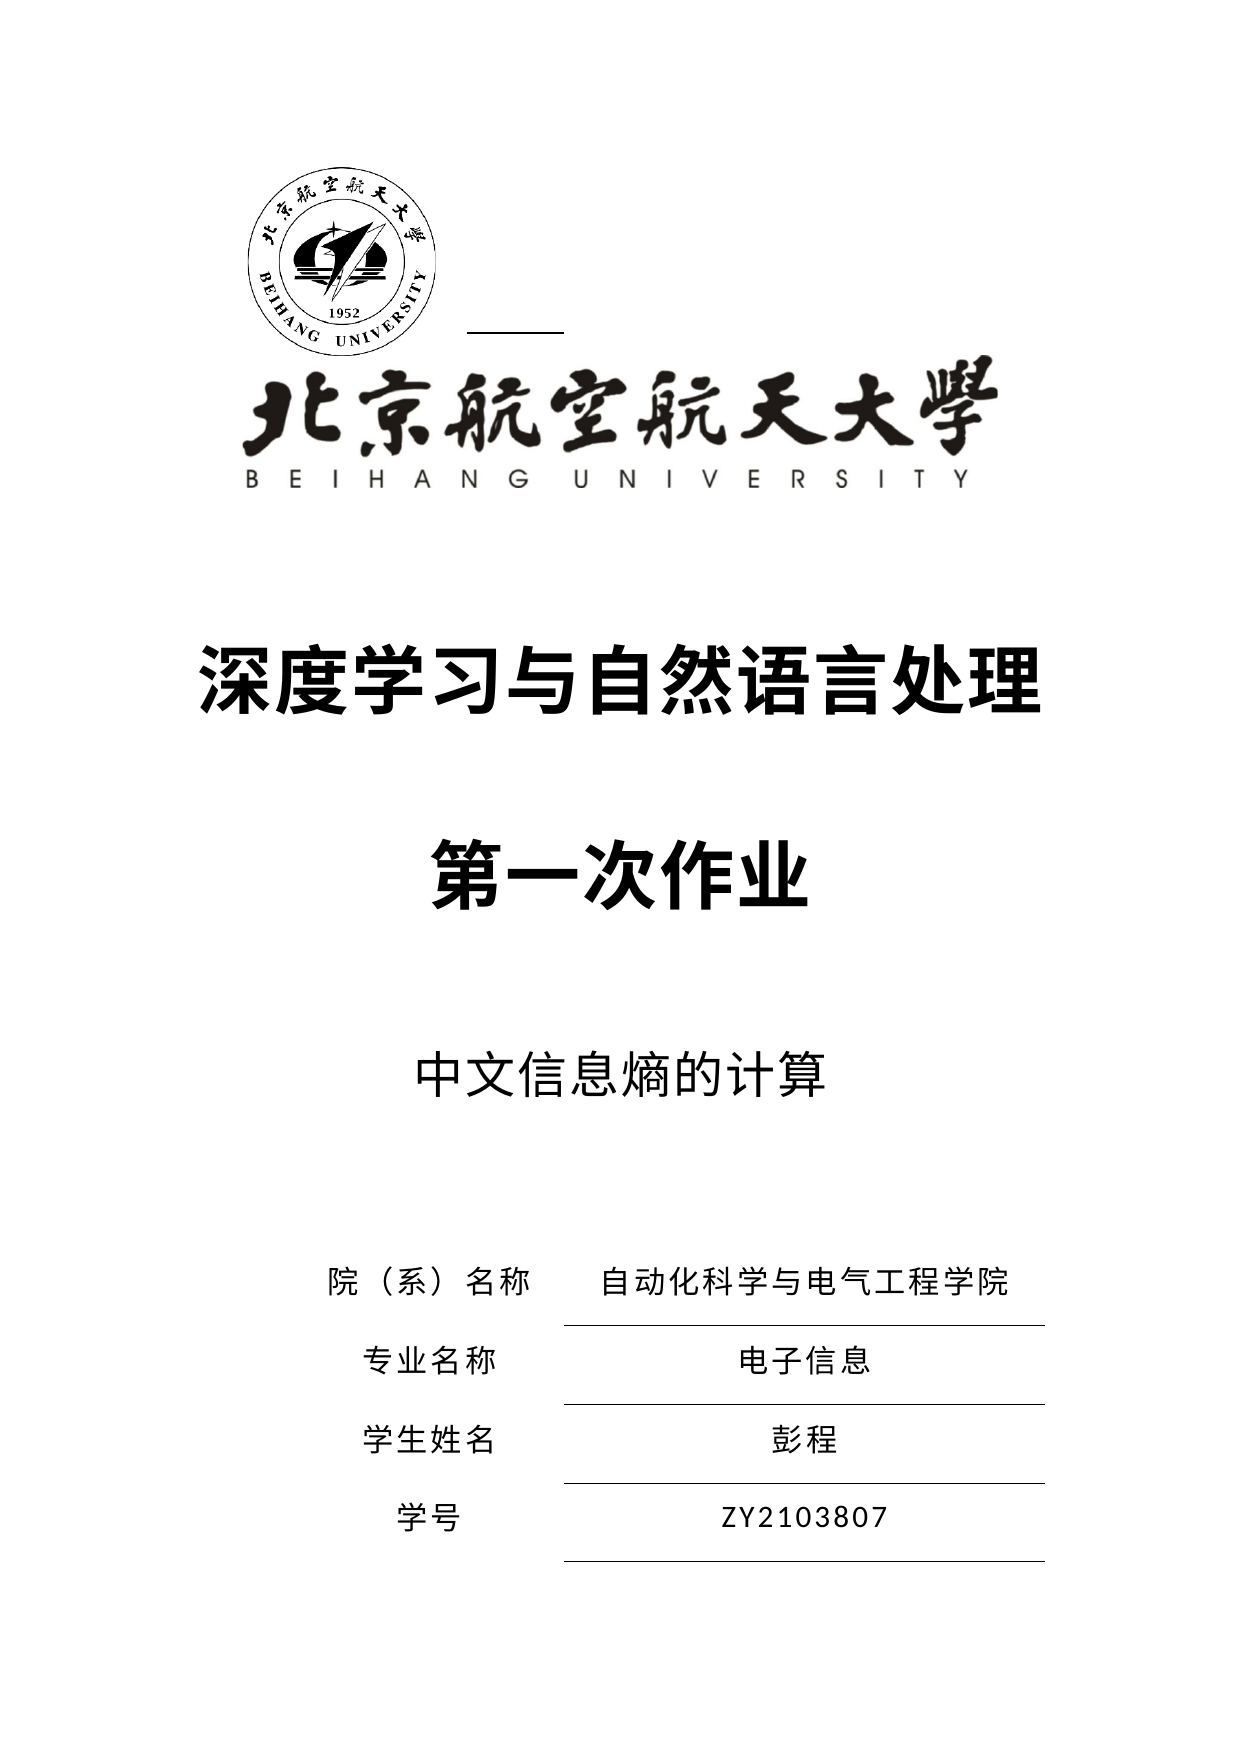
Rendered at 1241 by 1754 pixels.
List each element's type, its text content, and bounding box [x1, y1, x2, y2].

table_cell 专业名称 [294, 1325, 564, 1404]
table_cell ZY2103807 [564, 1484, 1045, 1561]
text 深度学习与自然语言处理第一次作业 [187, 611, 1053, 936]
table_cell 彭程 [564, 1405, 1045, 1482]
text 中文信息熵的计算 [187, 1022, 1053, 1120]
table_cell 电子信息 [564, 1326, 1045, 1404]
table_header 院（系）名称 [294, 1248, 564, 1325]
table_cell 学号 [294, 1483, 564, 1561]
table_cell 学生姓名 [294, 1404, 564, 1482]
table_header 自动化科学与电气工程学院 [564, 1248, 1045, 1325]
picture [242, 167, 998, 488]
